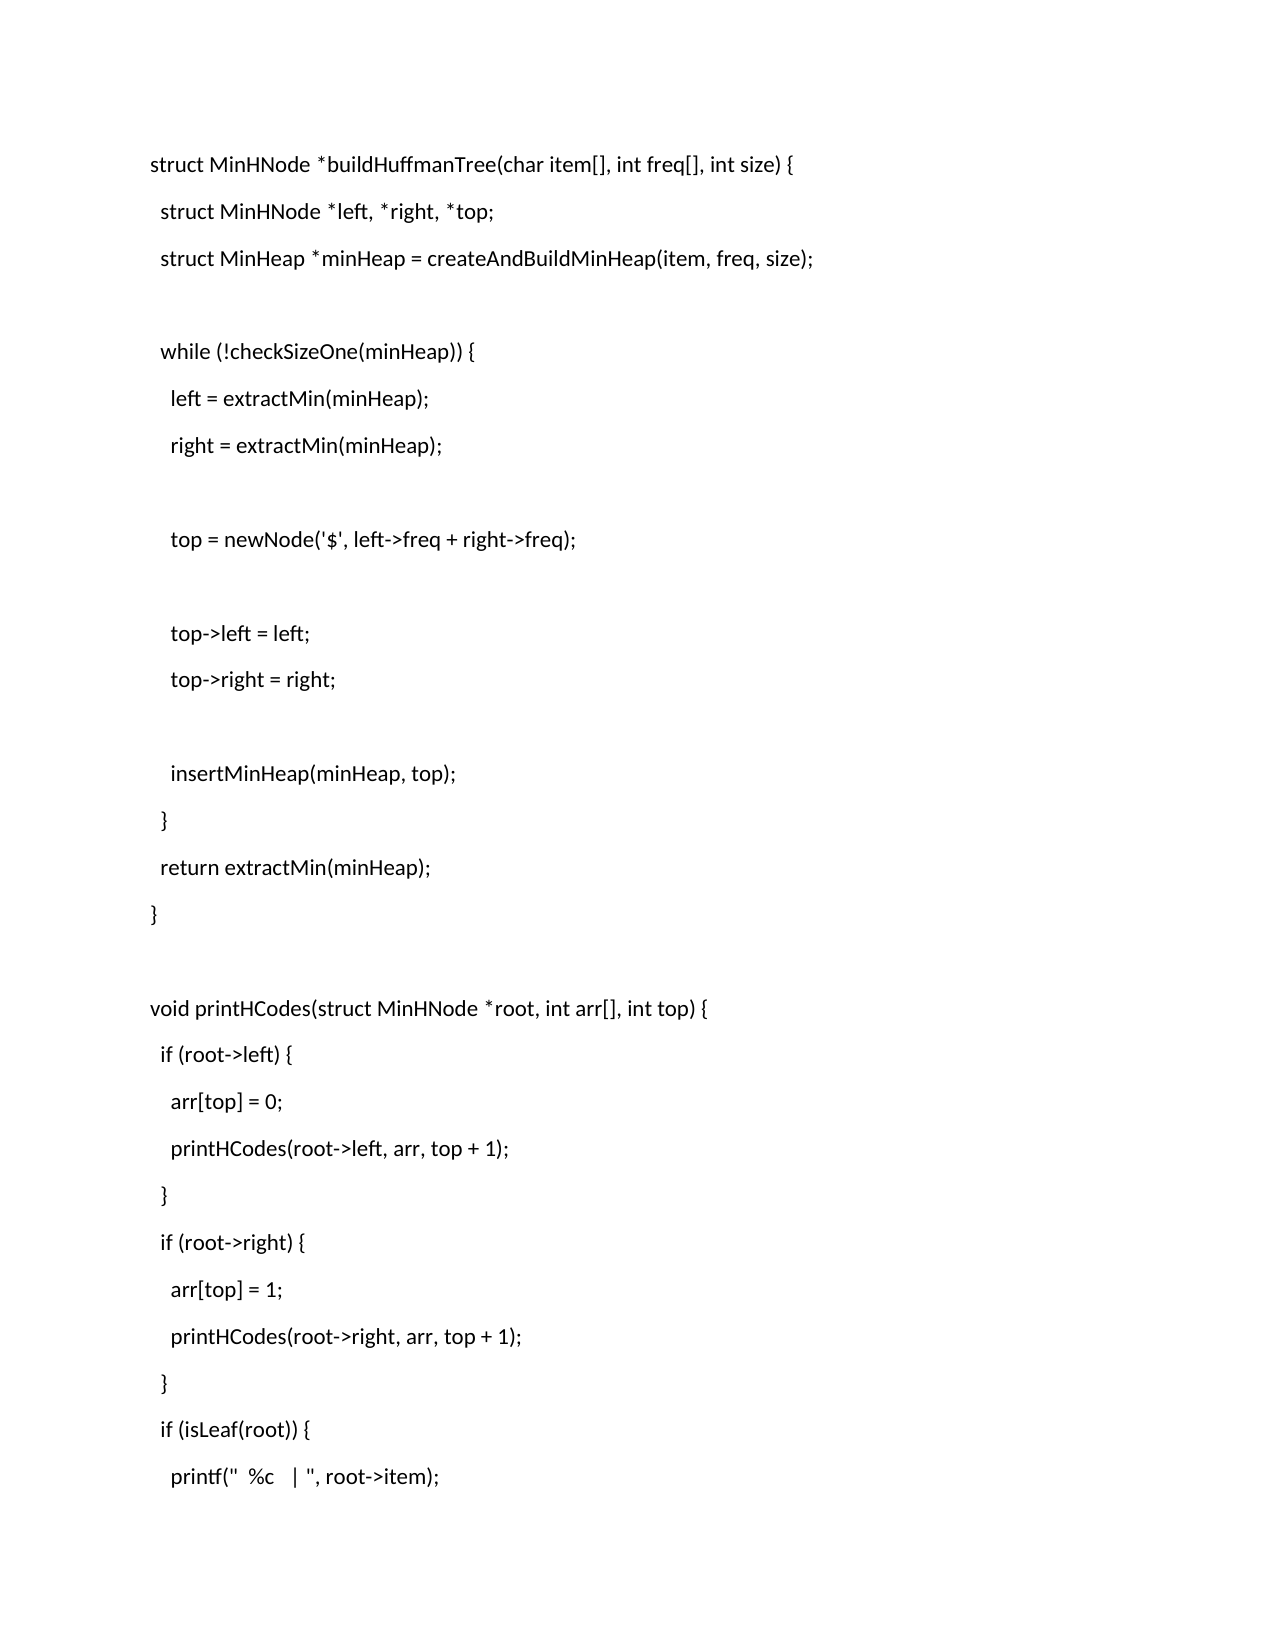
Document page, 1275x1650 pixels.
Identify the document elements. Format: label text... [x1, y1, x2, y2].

text } [150, 1369, 1125, 1397]
text top->left = left; [150, 619, 1125, 647]
text printHCodes(root->left, arr, top + 1); [150, 1134, 1125, 1162]
text void printHCodes(struct MinHNode *root, int arr[], int top) { [150, 994, 1125, 1022]
text if (root->right) { [150, 1228, 1125, 1256]
text top = newNode('$', left->freq + right->freq); [150, 525, 1125, 553]
text arr[top] = 1; [150, 1275, 1125, 1303]
text top->right = right; [150, 666, 1125, 694]
text while (!checkSizeOne(minHeap)) { [150, 337, 1125, 366]
text struct MinHNode *left, *right, *top; [150, 197, 1125, 225]
text struct MinHNode *buildHuffmanTree(char item[], int freq[], int size) { [150, 150, 1125, 178]
text printf(" %c | ", root->item); [150, 1462, 1125, 1491]
text } [150, 806, 1125, 834]
text left = extractMin(minHeap); [150, 384, 1125, 412]
text insertMinHeap(minHeap, top); [150, 759, 1125, 787]
text printHCodes(root->right, arr, top + 1); [150, 1322, 1125, 1350]
text right = extractMin(minHeap); [150, 431, 1125, 459]
text } [150, 1181, 1125, 1209]
text if (isLeaf(root)) { [150, 1416, 1125, 1444]
text struct MinHeap *minHeap = createAndBuildMinHeap(item, freq, size); [150, 244, 1125, 272]
text } [150, 900, 1125, 928]
text return extractMin(minHeap); [150, 853, 1125, 881]
text arr[top] = 0; [150, 1087, 1125, 1116]
text if (root->left) { [150, 1041, 1125, 1069]
